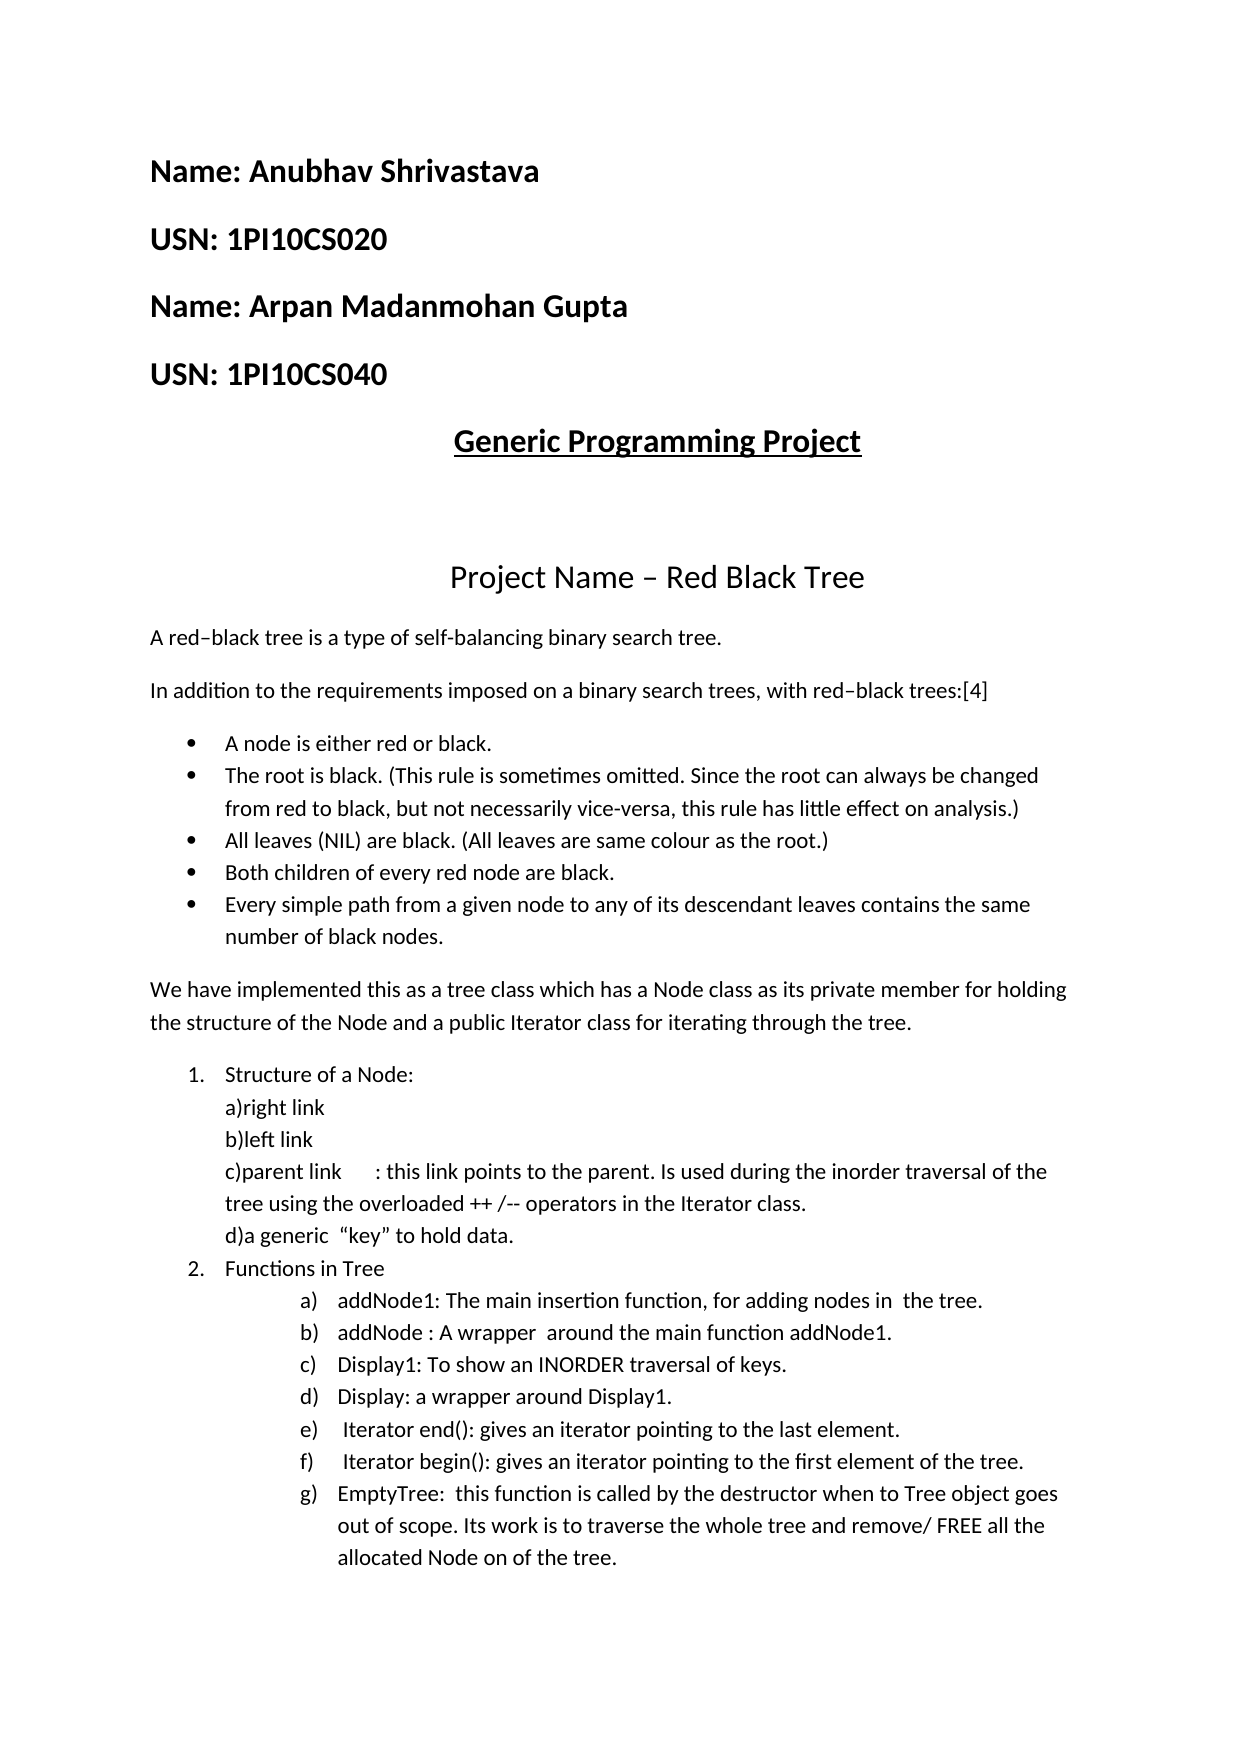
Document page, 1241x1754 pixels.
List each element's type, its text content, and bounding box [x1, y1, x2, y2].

list Structure of a Node: [187, 1061, 1090, 1089]
list Both children of every red node are black. [187, 858, 1090, 886]
list b)left link [225, 1125, 1090, 1153]
list Iterator begin(): gives an iterator pointing to the first element of the tree. [300, 1447, 1090, 1475]
list Display1: To show an INORDER traversal of keys. [300, 1350, 1090, 1378]
text Project Name – Red Black Tree [225, 556, 1090, 596]
list d)a generic “key” to hold data. [225, 1222, 1090, 1249]
list a)right link [225, 1093, 1090, 1121]
list Iterator end(): gives an iterator pointing to the last element. [300, 1415, 1090, 1443]
list addNode1: The main insertion function, for adding nodes in the tree. [300, 1286, 1090, 1314]
list EmptyTree: this function is called by the destructor when to Tree object goes out of scope. Its work is to traverse the whole tree and remove/ FREE all the allocated Node on of the tree. [300, 1479, 1090, 1571]
list Every simple path from a given node to any of its descendant leaves contains the same number of black nodes. [187, 890, 1090, 950]
text Name: Anubhav Shrivastava [150, 150, 1090, 191]
list c)parent link : this link points to the parent. Is used during the inorder traversal of the tree using the overloaded ++ /-- operators in the Iterator class. [225, 1157, 1090, 1217]
list The root is black. (This rule is sometimes omitted. Since the root can always be changed from red to black, but not necessarily vice-versa, this rule has little effect on analysis.) [187, 761, 1090, 822]
list A node is either red or black. [187, 729, 1090, 757]
list Functions in Tree [187, 1254, 1090, 1282]
text Generic Programming Project [225, 420, 1090, 461]
text A red–black tree is a type of self-balancing binary search tree. [150, 623, 1090, 651]
text In addition to the requirements imposed on a binary search trees, with red–black trees:[4] [150, 676, 1090, 704]
text USN: 1PI10CS020 [150, 218, 1090, 258]
text Name: Arpan Madanmohan Gupta [150, 285, 1090, 326]
list addNode : A wrapper around the main function addNode1. [300, 1318, 1090, 1346]
list Display: a wrapper around Display1. [300, 1382, 1090, 1411]
text USN: 1PI10CS040 [150, 353, 1090, 393]
text We have implemented this as a tree class which has a Node class as its private member for holding the structure of the Node and a public Iterator class for iterating through the tree. [150, 975, 1090, 1036]
list All leaves (NIL) are black. (All leaves are same colour as the root.) [187, 826, 1090, 854]
